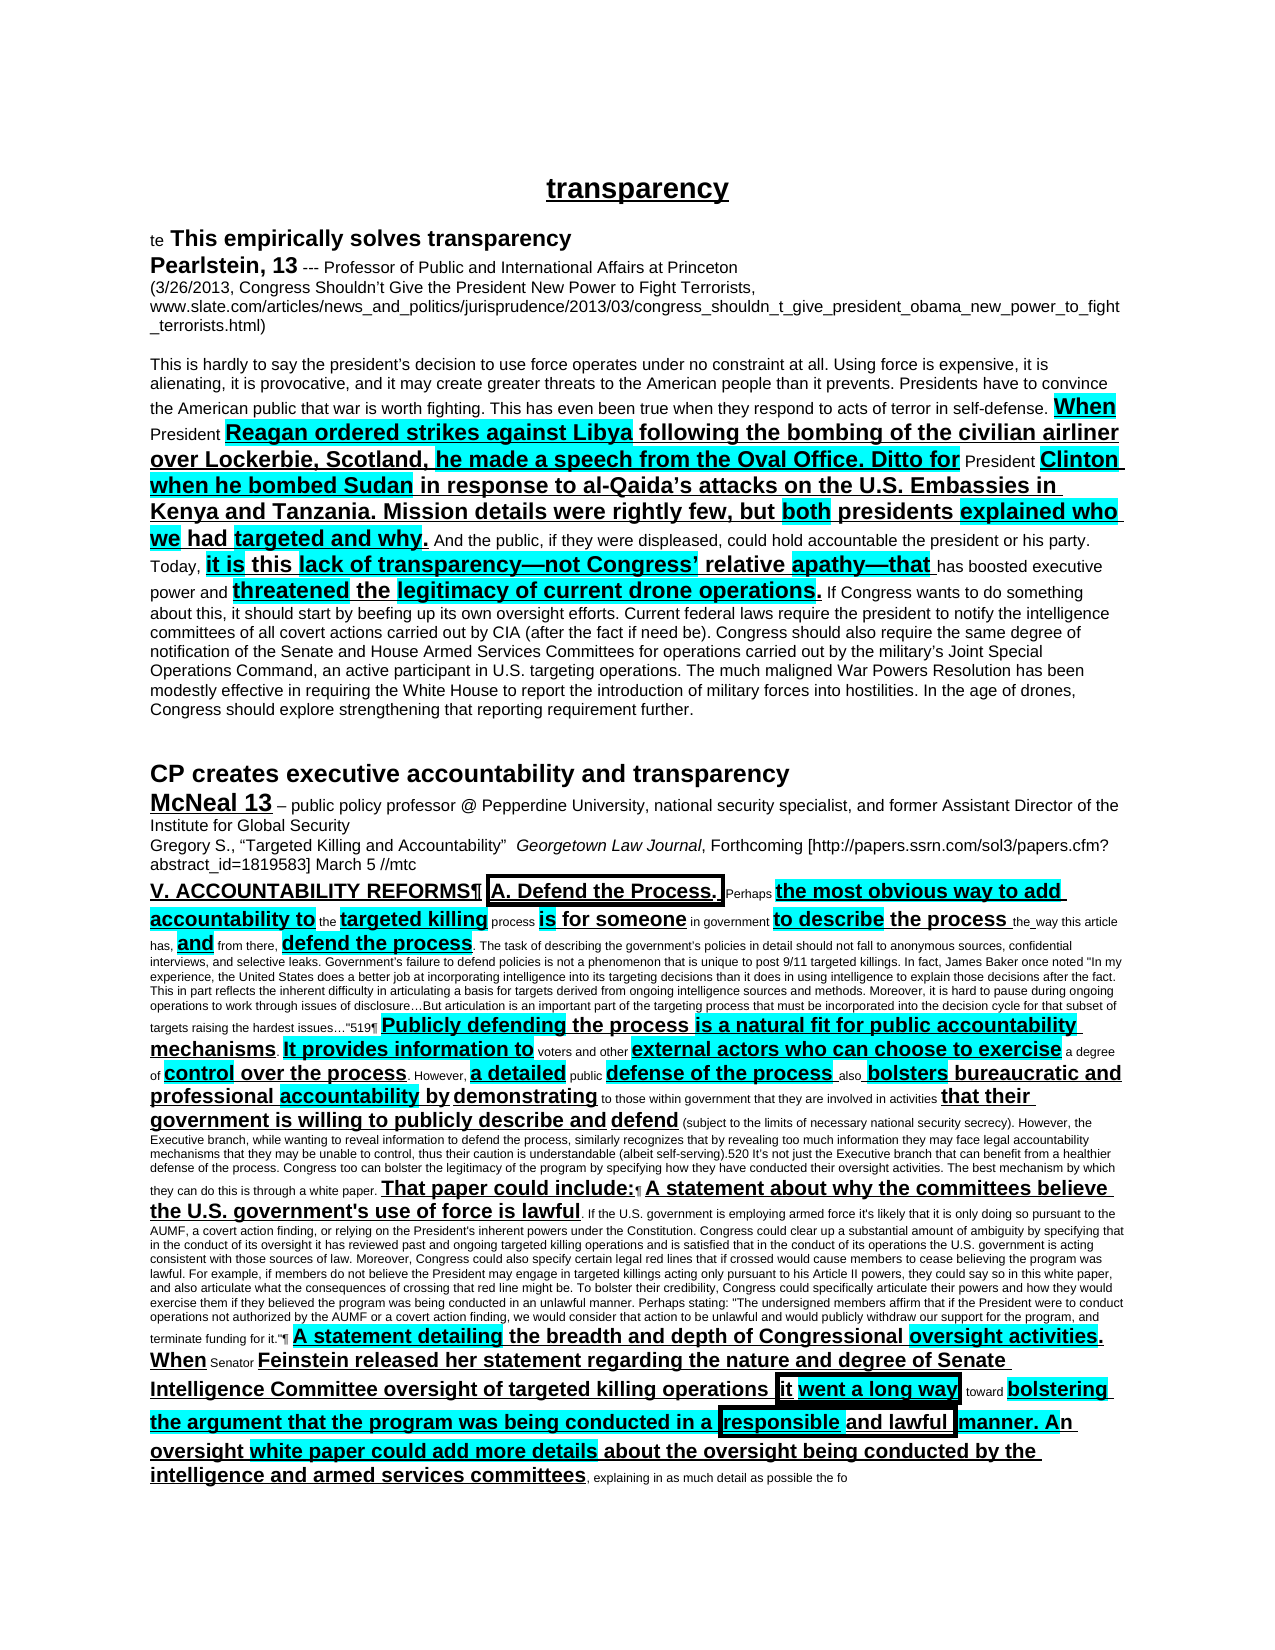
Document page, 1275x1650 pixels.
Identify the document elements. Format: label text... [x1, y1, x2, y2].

text This is hardly to say the president’s decision to use force operates under no constraint at all. Using force is expensive, it is alienating, it is provocative, and it may create greater threats to the American people than it prevents. Presidents have to convince the American public that war is worth fighting. This has even been true when they respond to acts of terror in self-defense. When President Reagan ordered strikes against Libya following the bombing of the civilian airliner over Lockerbie, Scotland, he made a speech from the Oval Office. Ditto for President Clinton when he bombed Sudan in response to al-Qaida’s attacks on the U.S. Embassies in Kenya and Tanzania. Mission details were rightly few, but both presidents explained who we had targeted and why. And the public, if they were displeased, could hold accountable the president or his party. Today, it is this lack of transparency—not Congress’ relative apathy—that has boosted executive power and threatened the legitimacy of current drone operations. If Congress wants to do something about this, it should start by beefing up its own oversight efforts. Current federal laws require the president to notify the intelligence committees of all covert actions carried out by CIA (after the fact if need be). Congress should also require the same degree of notification of the Senate and House Armed Services Committees for operations carried out by the military’s Joint Special Operations Command, an active participant in U.S. targeting operations. The much maligned War Powers Resolution has been modestly effective in requiring the White House to report the introduction of military forces into hostilities. In the age of drones, Congress should explore strengthening that reporting requirement further. [150, 354, 1125, 719]
text (3/26/2013, Congress Shouldn’t Give the President New Power to Fight Terrorists, www.slate.com/articles/news_and_politics/jurisprudence/2013/03/congress_shouldn_t_give_president_obama_new_power_to_fight_terrorists.html) [150, 278, 1125, 335]
subtitle CP creates executive accountability and transparency [150, 759, 1125, 787]
text te This empirically solves transparency [150, 225, 1125, 252]
text McNeal 13 – public policy professor @ Pepperdine University, national security specialist, and former Assistant Director of the Institute for Global Security [150, 787, 1125, 835]
subtitle transparency [150, 171, 1125, 204]
text Gregory S., “Targeted Killing and Accountability” Georgetown Law Journal, Forthcoming [http://papers.ssrn.com/sol3/papers.cfm?abstract_id=1819583] March 5 //mtc [150, 835, 1125, 874]
text V. ACCOUNTABILITY REFORMS¶ A. Defend the Process. Perhaps the most obvious way to add accountability to the targeted killing process is for someone in government to describe the process the way this article has, and from there, defend the process. The task of describing the government’s policies in detail should not fall to anonymous sources, confidential interviews, and selective leaks. Government’s failure to defend policies is not a phenomenon that is unique to post 9/11 targeted killings. In fact, James Baker once noted "In my experience, the United States does a better job at incorporating intelligence into its targeting decisions than it does in using intelligence to explain those decisions after the fact. This in part reflects the inherent difficulty in articulating a basis for targets derived from ongoing intelligence sources and methods. Moreover, it is hard to pause during ongoing operations to work through issues of disclosure…But articulation is an important part of the targeting process that must be incorporated into the decision cycle for that subset of targets raising the hardest issues…"519¶ Publicly defending the process is a natural fit for public accountability mechanisms. It provides information to voters and other external actors who can choose to exercise a degree of control over the process. However, a detailed public defense of the process also bolsters bureaucratic and professional accountability by demonstrating to those within government that they are involved in activities that their government is willing to publicly describe and defend (subject to the limits of necessary national security secrecy). However, the Executive branch, while wanting to reveal information to defend the process, similarly recognizes that by revealing too much information they may face legal accountability mechanisms that they may be unable to control, thus their caution is understandable (albeit self-serving).520 It’s not just the Executive branch that can benefit from a healthier defense of the process. Congress too can bolster the legitimacy of the program by specifying how they have conducted their oversight activities. The best mechanism by which they can do this is through a white paper. That paper could include:¶ A statement about why the committees believe the U.S. government's use of force is lawful. If the U.S. government is employing armed force it's likely that it is only doing so pursuant to the AUMF, a covert action finding, or relying on the President's inherent powers under the Constitution. Congress could clear up a substantial amount of ambiguity by specifying that in the conduct of its oversight it has reviewed past and ongoing targeted killing operations and is satisfied that in the conduct of its operations the U.S. government is acting consistent with those sources of law. Moreover, Congress could also specify certain legal red lines that if crossed would cause members to cease believing the program was lawful. For example, if members do not believe the President may engage in targeted killings acting only pursuant to his Article II powers, they could say so in this white paper, and also articulate what the consequences of crossing that red line might be. To bolster their credibility, Congress could specifically articulate their powers and how they would exercise them if they believed the program was being conducted in an unlawful manner. Perhaps stating: "The undersigned members affirm that if the President were to conduct operations not authorized by the AUMF or a covert action finding, we would consider that action to be unlawful and would publicly withdraw our support for the program, and terminate funding for it."¶ A statement detailing the breadth and depth of Congressional oversight activities. When Senator Feinstein released her statement regarding the nature and degree of Senate Intelligence Committee oversight of targeted killing operations it went a long way toward bolstering the argument that the program was being conducted in a responsible and lawful manner. An oversight white paper could add more details about the oversight being conducted by the intelligence and armed services committees, explaining in as much detail as possible the fo [150, 874, 1125, 1486]
text Pearlstein, 13 --- Professor of Public and International Affairs at Princeton [150, 252, 1125, 278]
